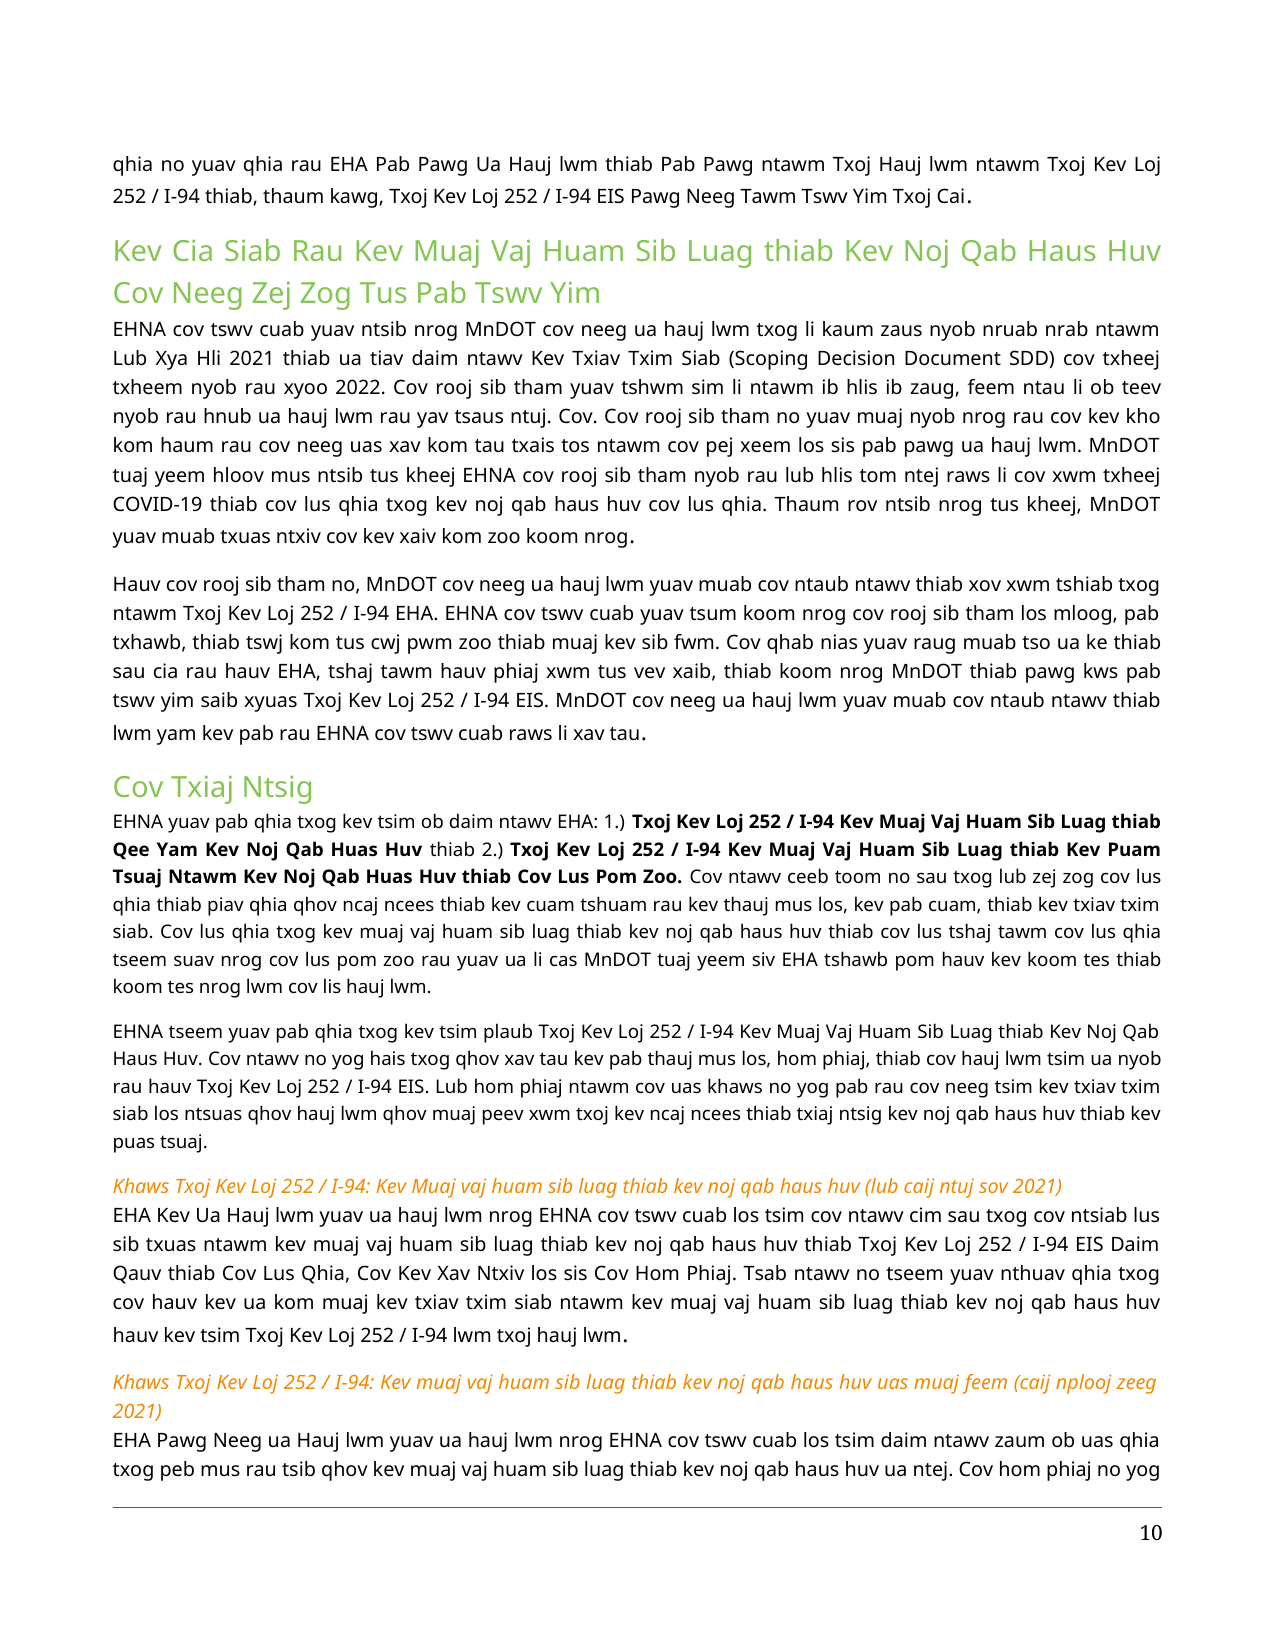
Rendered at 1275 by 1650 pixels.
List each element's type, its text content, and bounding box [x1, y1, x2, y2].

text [112, 150, 1162, 211]
text EHNA tseem yuav pab qhia txog kev tsim plaub Txoj Kev Loj 252 / I-94 Kev Muaj Vaj Huam Sib Luag thiab Kev Noj Qab Haus Huv. Cov ntawv no yog hais txog qhov xav tau kev pab thauj mus los, hom phiaj, thiab cov hauj lwm tsim ua nyob rau hauv Txoj Kev Loj 252 / I-94 EIS. Lub hom phiaj ntawm cov uas khaws no yog pab rau cov neeg tsim kev txiav txim siab los ntsuas qhov hauj lwm qhov muaj peev xwm txoj kev ncaj ncees thiab txiaj ntsig kev noj qab haus huv thiab kev puas tsuaj. [112, 1018, 1162, 1153]
subtitle Kev Cia Siab Rau Kev Muaj Vaj Huam Sib Luag thiab Kev Noj Qab Haus Huv Cov Neeg Zej Zog Tus Pab Tswv Yim [112, 230, 1162, 312]
subtitle Khaws Txoj Kev Loj 252 / I-94: Kev Muaj vaj huam sib luag thiab kev noj qab haus huv (lub caij ntuj sov 2021) [112, 1172, 1162, 1199]
text EHNA yuav pab qhia txog kev tsim ob daim ntawv EHA: 1.) Txoj Kev Loj 252 / I-94 Kev Muaj Vaj Huam Sib Luag thiab Qee Yam Kev Noj Qab Huas Huv thiab 2.) Txoj Kev Loj 252 / I-94 Kev Muaj Vaj Huam Sib Luag thiab Kev Puam Tsuaj Ntawm Kev Noj Qab Huas Huv thiab Cov Lus Pom Zoo. Cov ntawv ceeb toom no sau txog lub zej zog cov lus qhia thiab piav qhia qhov ncaj ncees thiab kev cuam tshuam rau kev thauj mus los, kev pab cuam, thiab kev txiav txim siab. Cov lus qhia txog kev muaj vaj huam sib luag thiab kev noj qab haus huv thiab cov lus tshaj tawm cov lus qhia tseem suav nrog cov lus pom zoo rau yuav ua li cas MnDOT tuaj yeem siv EHA tshawb pom hauv kev koom tes thiab koom tes nrog lwm cov lis hauj lwm. [112, 809, 1162, 999]
text EHA Kev Ua Hauj lwm yuav ua hauj lwm nrog EHNA cov tswv cuab los tsim cov ntawv cim sau txog cov ntsiab lus sib txuas ntawm kev muaj vaj huam sib luag thiab kev noj qab haus huv thiab Txoj Kev Loj 252 / I-94 EIS Daim Qauv thiab Cov Lus Qhia, Cov Kev Xav Ntxiv los sis Cov Hom Phiaj. Tsab ntawv no tseem yuav nthuav qhia txog cov hauv kev ua kom muaj kev txiav txim siab ntawm kev muaj vaj huam sib luag thiab kev noj qab haus huv hauv kev tsim Txoj Kev Loj 252 / I-94 lwm txoj hauj lwm. [112, 1201, 1162, 1349]
subtitle Khaws Txoj Kev Loj 252 / I-94: Kev muaj vaj huam sib luag thiab kev noj qab haus huv uas muaj feem (caij nplooj zeeg 2021) [112, 1368, 1162, 1424]
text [112, 1426, 1162, 1482]
subtitle Cov Txiaj Ntsig [112, 766, 1162, 806]
text EHNA cov tswv cuab yuav ntsib nrog MnDOT cov neeg ua hauj lwm txog li kaum zaus nyob nruab nrab ntawm Lub Xya Hli 2021 thiab ua tiav daim ntawv Kev Txiav Txim Siab (Scoping Decision Document SDD) cov txheej txheem nyob rau xyoo 2022. Cov rooj sib tham yuav tshwm sim li ntawm ib hlis ib zaug, feem ntau li ob teev nyob rau hnub ua hauj lwm rau yav tsaus ntuj. Cov. Cov rooj sib tham no yuav muaj nyob nrog rau cov kev kho kom haum rau cov neeg uas xav kom tau txais tos ntawm cov pej xeem los sis pab pawg ua hauj lwm. MnDOT tuaj yeem hloov mus ntsib tus kheej EHNA cov rooj sib tham nyob rau lub hlis tom ntej raws li cov xwm txheej COVID-19 thiab cov lus qhia txog kev noj qab haus huv cov lus qhia. Thaum rov ntsib nrog tus kheej, MnDOT yuav muab txuas ntxiv cov kev xaiv kom zoo koom nrog. [112, 316, 1162, 551]
text Hauv cov rooj sib tham no, MnDOT cov neeg ua hauj lwm yuav muab cov ntaub ntawv thiab xov xwm tshiab txog ntawm Txoj Kev Loj 252 / I-94 EHA. EHNA cov tswv cuab yuav tsum koom nrog cov rooj sib tham los mloog, pab txhawb, thiab tswj kom tus cwj pwm zoo thiab muaj kev sib fwm. Cov qhab nias yuav raug muab tso ua ke thiab sau cia rau hauv EHA, tshaj tawm hauv phiaj xwm tus vev xaib, thiab koom nrog MnDOT thiab pawg kws pab tswv yim saib xyuas Txoj Kev Loj 252 / I-94 EIS. MnDOT cov neeg ua hauj lwm yuav muab cov ntaub ntawv thiab lwm yam kev pab rau EHNA cov tswv cuab raws li xav tau. [112, 570, 1162, 747]
